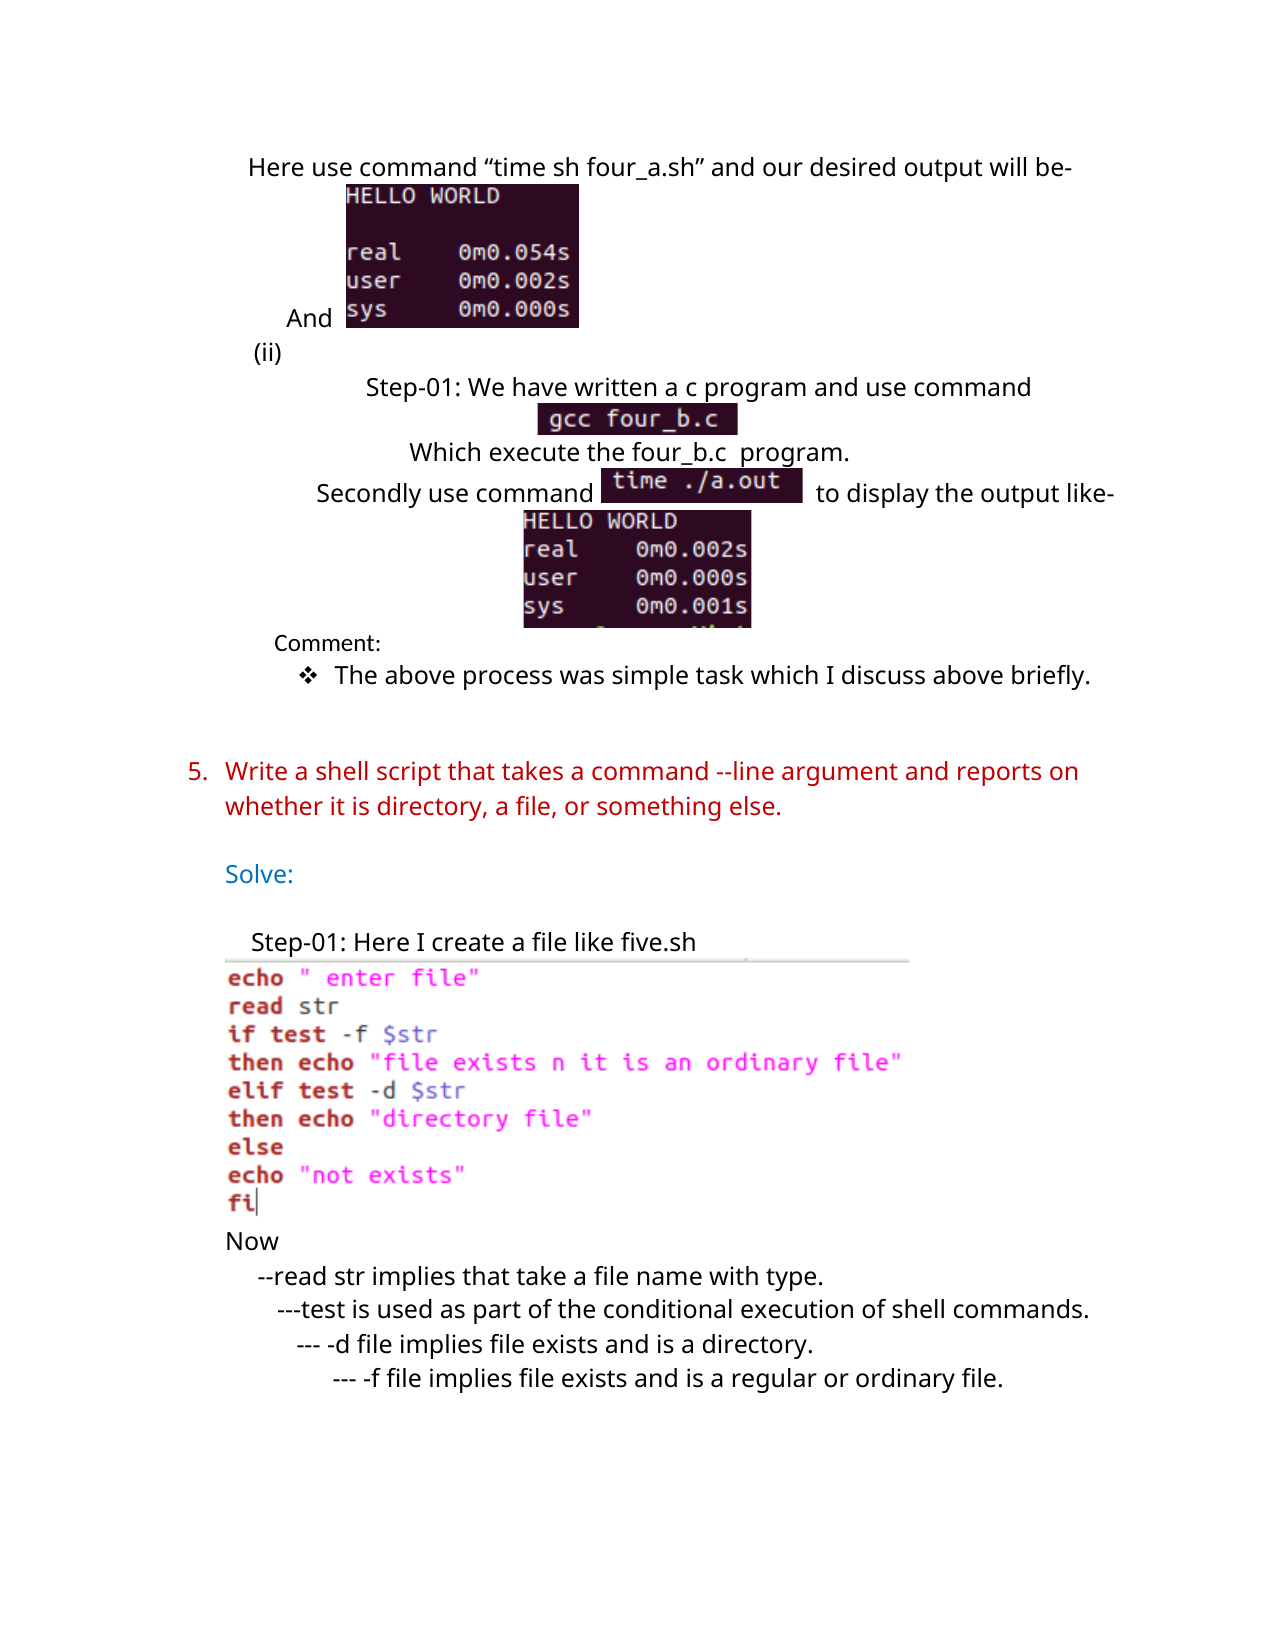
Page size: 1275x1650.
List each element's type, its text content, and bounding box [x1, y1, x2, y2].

picture [537, 403, 738, 435]
text Comment: [150, 627, 1125, 658]
list Solve: [225, 856, 1125, 890]
text Which execute the four_b.c program. [150, 434, 1125, 468]
list The above process was simple task which I discuss above briefly. [297, 658, 1125, 692]
list Now [225, 1224, 1125, 1258]
list --read str implies that take a file name with type. [225, 1258, 1125, 1292]
list ---test is used as part of the conditional execution of shell commands. [225, 1292, 1125, 1326]
text And [150, 184, 1125, 335]
text Step-01: We have written a c program and use command [150, 369, 1125, 434]
picture [523, 510, 752, 628]
picture [346, 184, 579, 328]
picture [225, 958, 910, 1224]
text Here use command “time sh four_a.sh” and our desired output will be- [150, 150, 1125, 184]
text Secondly use command to display the output like- [150, 468, 1125, 627]
text (ii) [150, 335, 1125, 369]
list Write a shell script that takes a command --line argument and reports on whether it is directory, a file, or something else. [187, 754, 1125, 822]
picture [601, 468, 803, 503]
list --- -d file implies file exists and is a directory. [225, 1326, 1125, 1360]
list --- -f file implies file exists and is a regular or ordinary file. [225, 1360, 1125, 1394]
